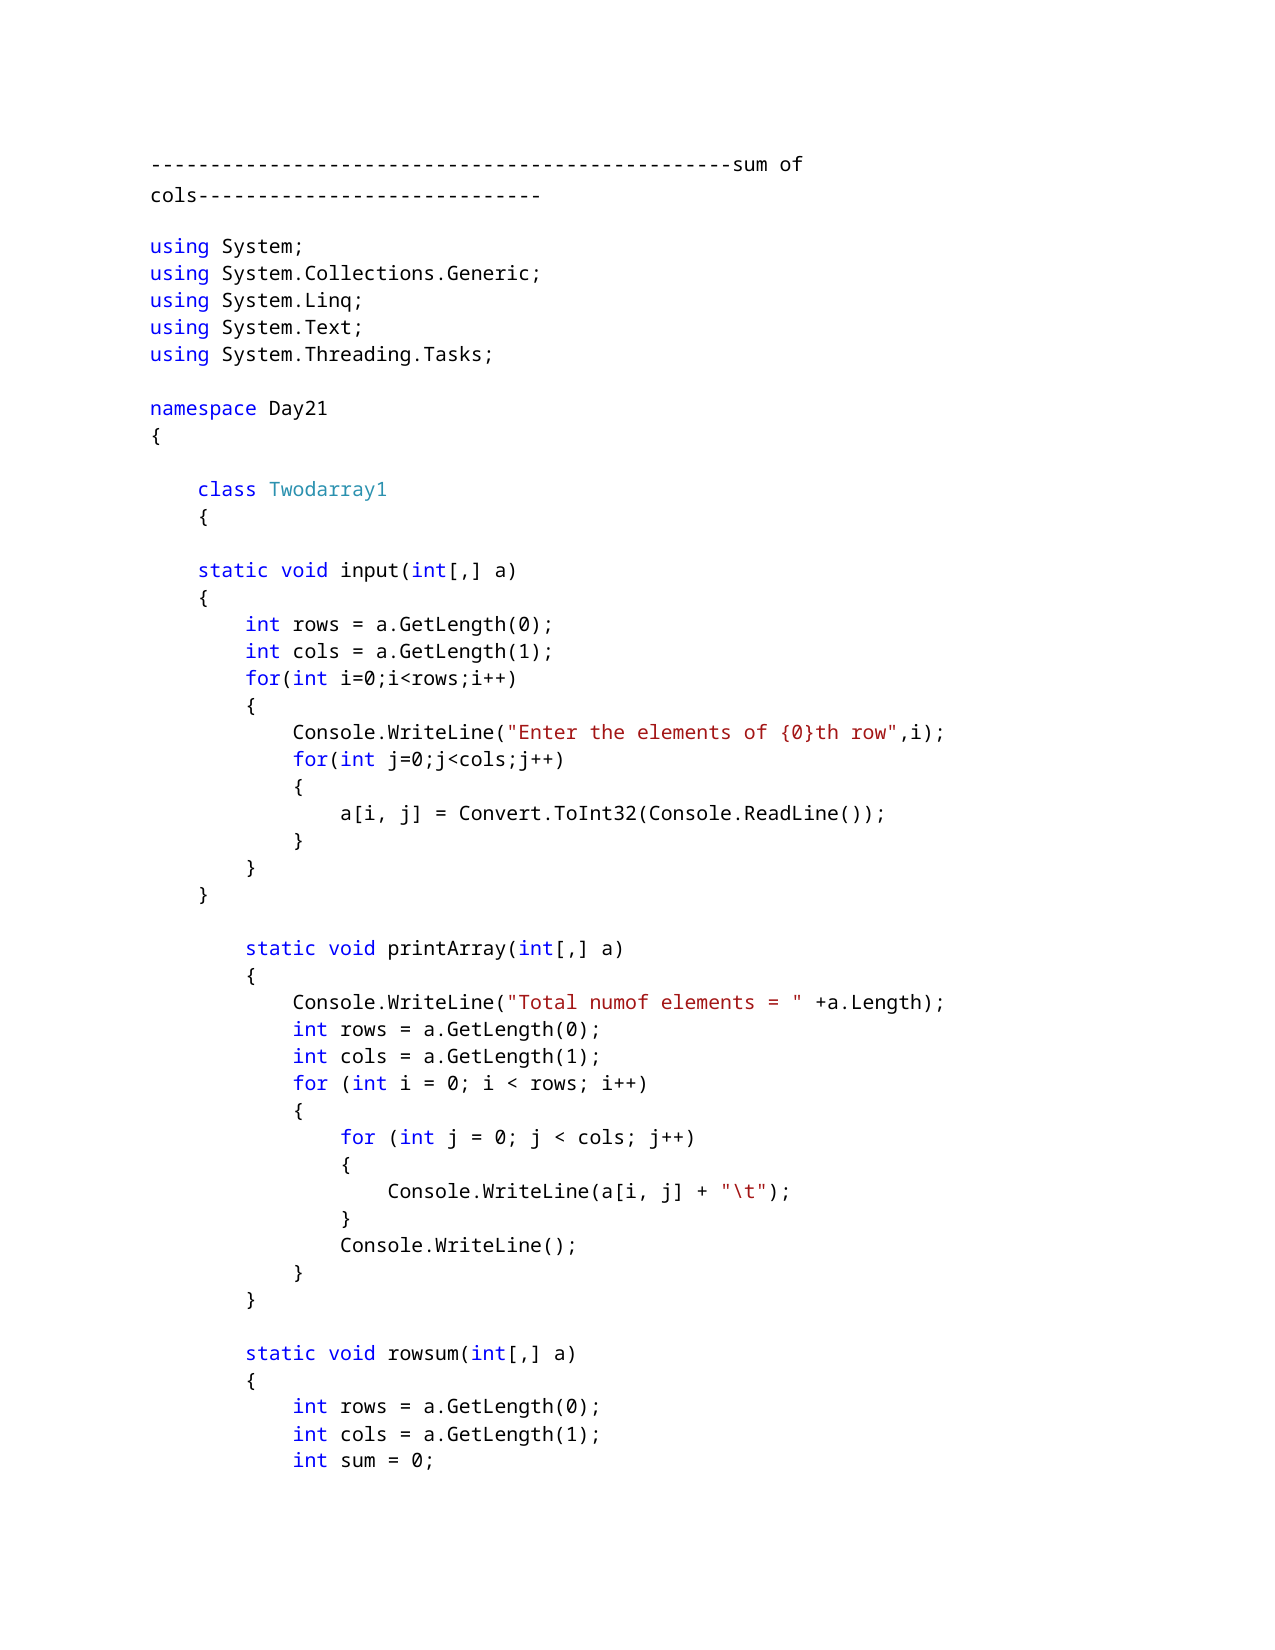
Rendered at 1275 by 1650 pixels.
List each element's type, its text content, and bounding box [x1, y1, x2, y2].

text int rows = a.GetLength(0); [150, 1393, 1125, 1420]
text } [150, 826, 1125, 853]
text Console.WriteLine(); [150, 1231, 1125, 1258]
text } [150, 853, 1125, 880]
text for (int j = 0; j < cols; j++) [150, 1123, 1125, 1150]
text static void rowsum(int[,] a) [150, 1339, 1125, 1366]
text static void printArray(int[,] a) [150, 934, 1125, 961]
text using System.Linq; [150, 287, 1125, 314]
text a[i, j] = Convert.ToInt32(Console.ReadLine()); [150, 799, 1125, 826]
text { [150, 1096, 1125, 1123]
text int sum = 0; [150, 1447, 1125, 1474]
text { [150, 583, 1125, 610]
text Console.WriteLine("Total numof elements = " +a.Length); [150, 988, 1125, 1015]
text using System; [150, 233, 1125, 260]
text using System.Collections.Generic; [150, 260, 1125, 287]
text { [150, 961, 1125, 988]
text for (int i = 0; i < rows; i++) [150, 1069, 1125, 1096]
text static void input(int[,] a) [150, 556, 1125, 583]
text { [150, 772, 1125, 799]
text { [150, 691, 1125, 718]
text } [150, 1285, 1125, 1312]
text int rows = a.GetLength(0); [150, 610, 1125, 637]
text { [150, 1150, 1125, 1177]
text class Twodarray1 [150, 476, 1125, 502]
text for(int i=0;i<rows;i++) [150, 664, 1125, 691]
text } [150, 1204, 1125, 1231]
text { [150, 422, 1125, 448]
text Console.WriteLine("Enter the elements of {0}th row",i); [150, 718, 1125, 745]
text namespace Day21 [150, 394, 1125, 422]
text for(int j=0;j<cols;j++) [150, 745, 1125, 772]
text } [150, 880, 1125, 907]
text } [150, 1258, 1125, 1285]
text using System.Text; [150, 314, 1125, 341]
text int cols = a.GetLength(1); [150, 1042, 1125, 1069]
text { [150, 502, 1125, 529]
text { [150, 1366, 1125, 1393]
text -------------------------------------------------sum of cols----------------------------- [150, 150, 1125, 208]
text Console.WriteLine(a[i, j] + "\t"); [150, 1177, 1125, 1204]
text int cols = a.GetLength(1); [150, 637, 1125, 664]
text using System.Threading.Tasks; [150, 341, 1125, 368]
text int cols = a.GetLength(1); [150, 1420, 1125, 1447]
text int rows = a.GetLength(0); [150, 1015, 1125, 1042]
